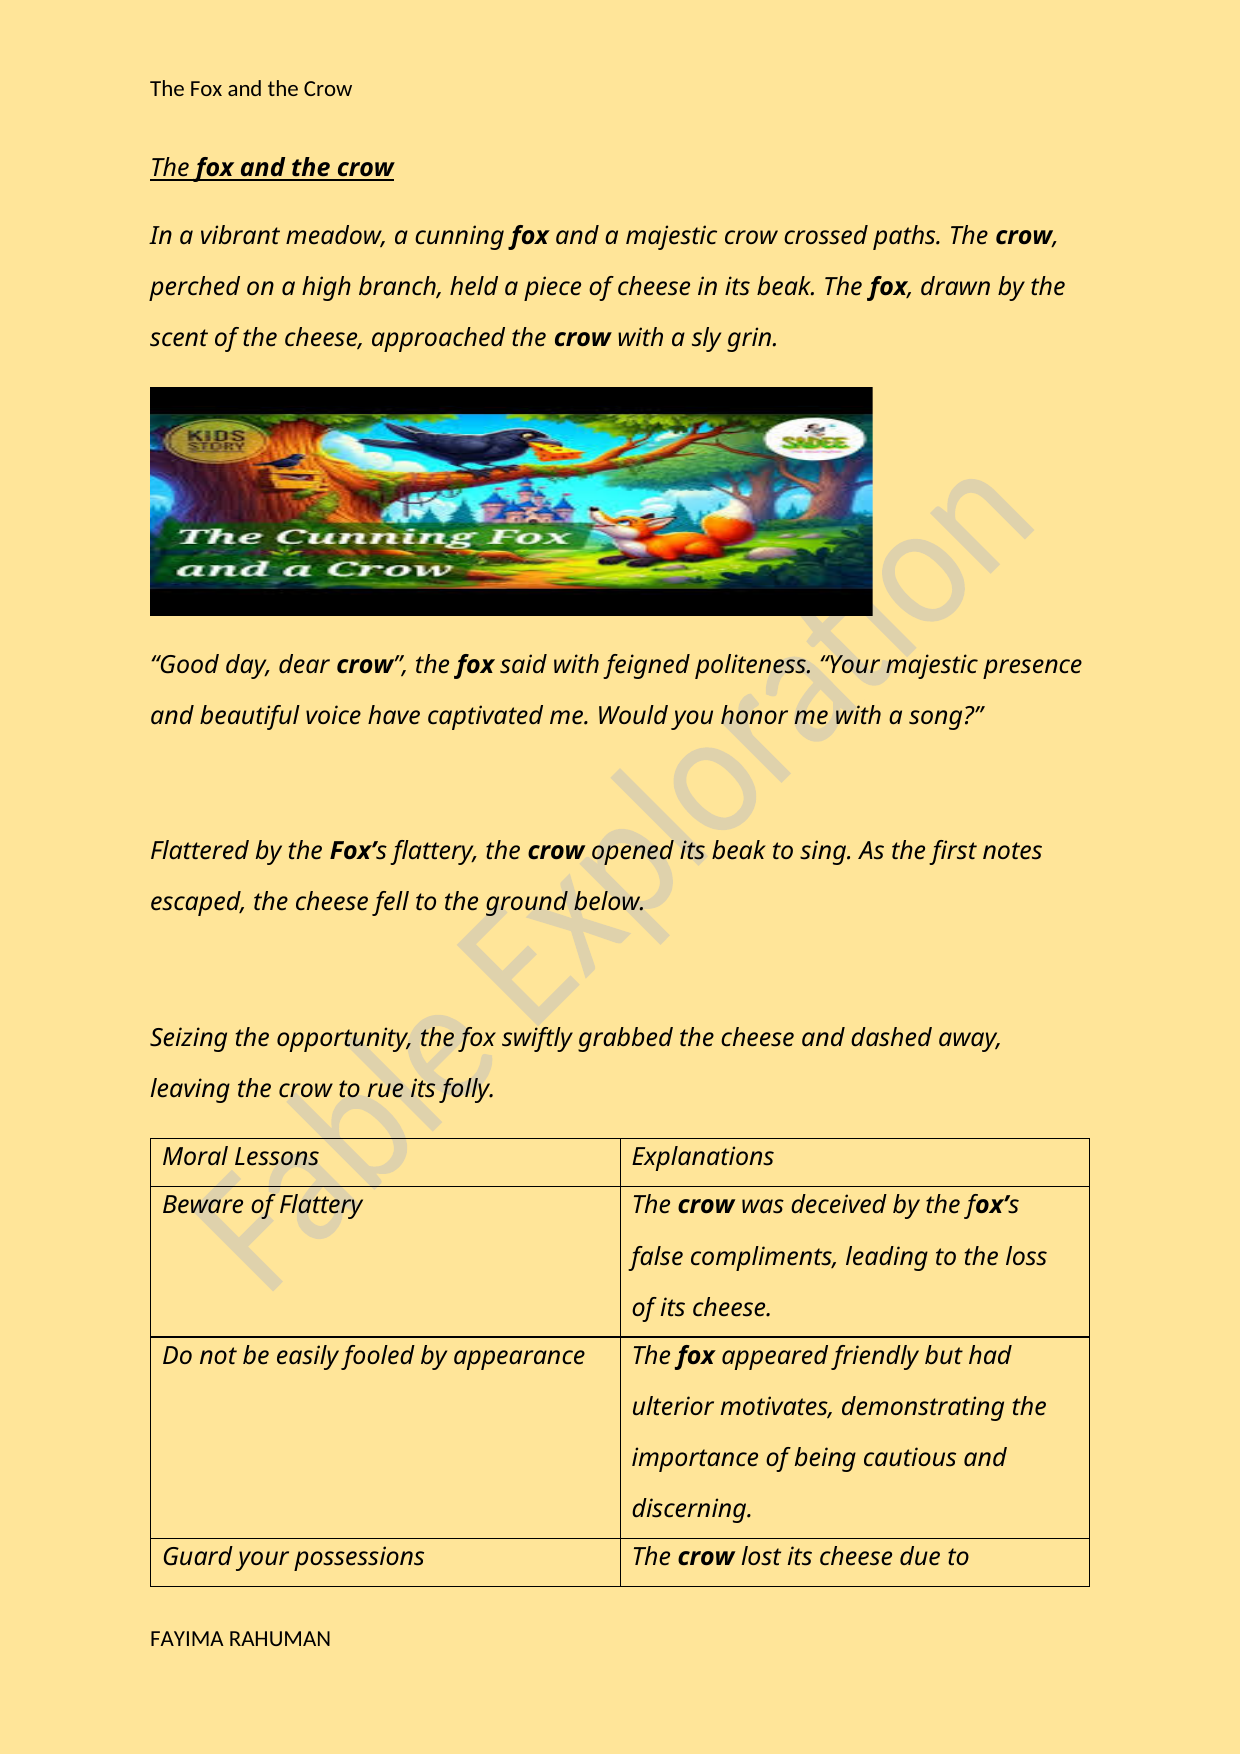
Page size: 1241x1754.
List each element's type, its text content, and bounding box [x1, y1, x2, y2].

table_cell Beware of Flattery [151, 1187, 620, 1336]
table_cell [151, 1539, 620, 1586]
text “Good day, dear crow”, the fox said with feigned politeness. “Your majestic presence and beautiful voice have captivated me. Would you honor me with a song?” [150, 646, 1090, 731]
text The fox and the crow [150, 150, 1090, 184]
text Seizing the opportunity, the fox swiftly grabbed the cheese and dashed away, leaving the crow to rue its folly. [150, 1019, 1090, 1104]
table_cell Do not be easily fooled by appearance [151, 1338, 620, 1538]
text In a vibrant meadow, a cunning fox and a majestic crow crossed paths. The crow, perched on a high branch, held a piece of cheese in its beak. The fox, drawn by the scent of the cheese, approached the crow with a sly grin. [150, 218, 1090, 354]
table_header Moral Lessons [151, 1139, 620, 1186]
table_cell The crow was deceived by the fox’s false compliments, leading to the loss of its cheese. [621, 1187, 1089, 1336]
table_cell The fox appeared friendly but had ulterior motivates, demonstrating the importance of being cautious and discerning. [621, 1338, 1089, 1538]
table_header Explanations [621, 1139, 1089, 1186]
text Flattered by the Fox’s flattery, the crow opened its beak to sing. As the first notes escaped, the cheese fell to the ground below. [150, 833, 1090, 918]
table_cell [621, 1539, 1089, 1586]
